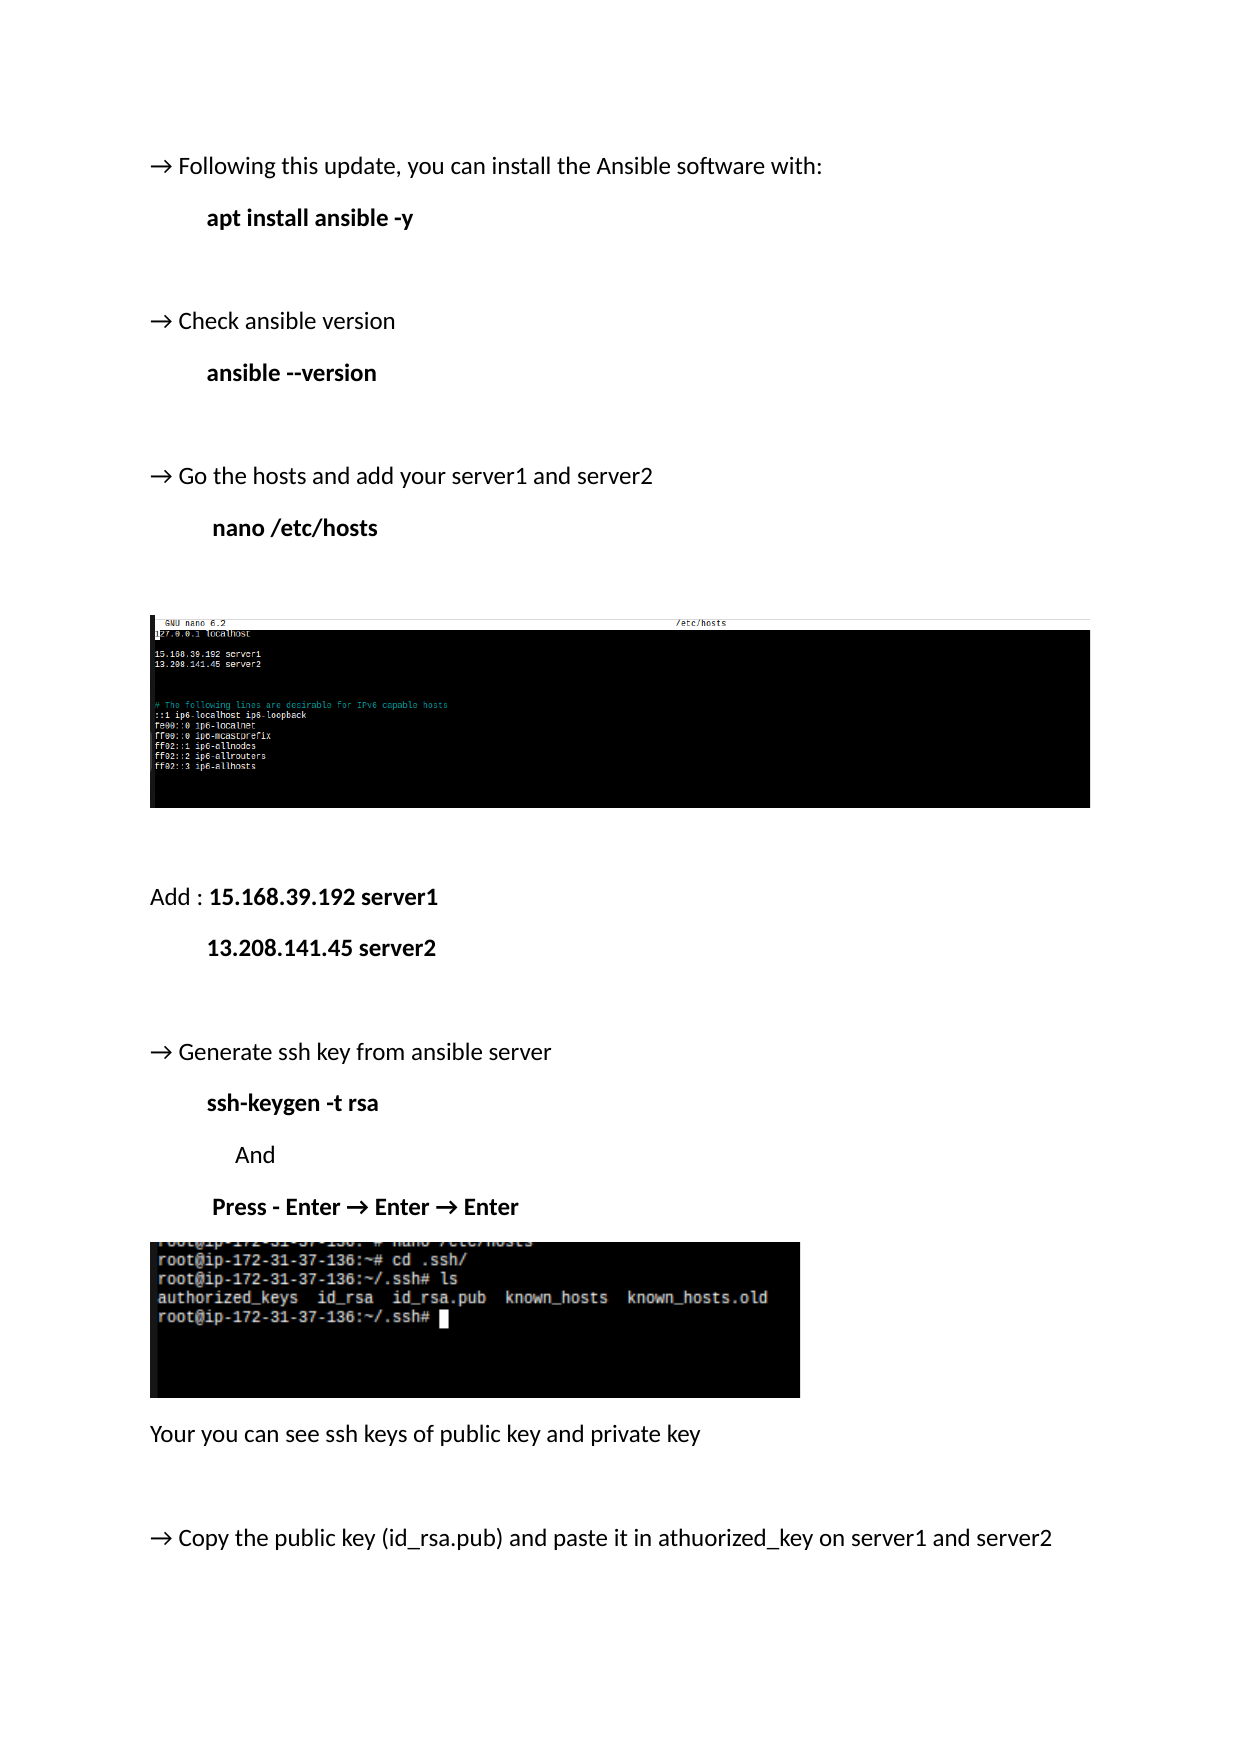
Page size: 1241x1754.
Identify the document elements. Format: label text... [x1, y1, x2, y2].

picture [150, 1242, 800, 1398]
text Your you can see ssh keys of public key and private key [150, 1418, 1090, 1449]
text Add : 15.168.39.192 server1 [150, 881, 1090, 911]
text Press - Enter → Enter → Enter [150, 1191, 1090, 1221]
text And [150, 1139, 1090, 1169]
text → Check ansible version [150, 305, 1090, 336]
text apt install ansible -y [150, 202, 1090, 232]
text → Generate ssh key from ansible server [150, 1036, 1090, 1066]
text nano /etc/hosts [150, 512, 1090, 542]
text → Following this update, you can install the Ansible software with: [150, 150, 1090, 181]
text → Go the hosts and add your server1 and server2 [150, 460, 1090, 491]
text 13.208.141.45 server2 [150, 932, 1090, 963]
text ansible --version [150, 357, 1090, 387]
picture [150, 615, 1091, 808]
text ssh-keygen -t rsa [150, 1087, 1090, 1118]
text → Copy the public key (id_rsa.pub) and paste it in athuorized_key on server1 and server2 [150, 1522, 1090, 1552]
